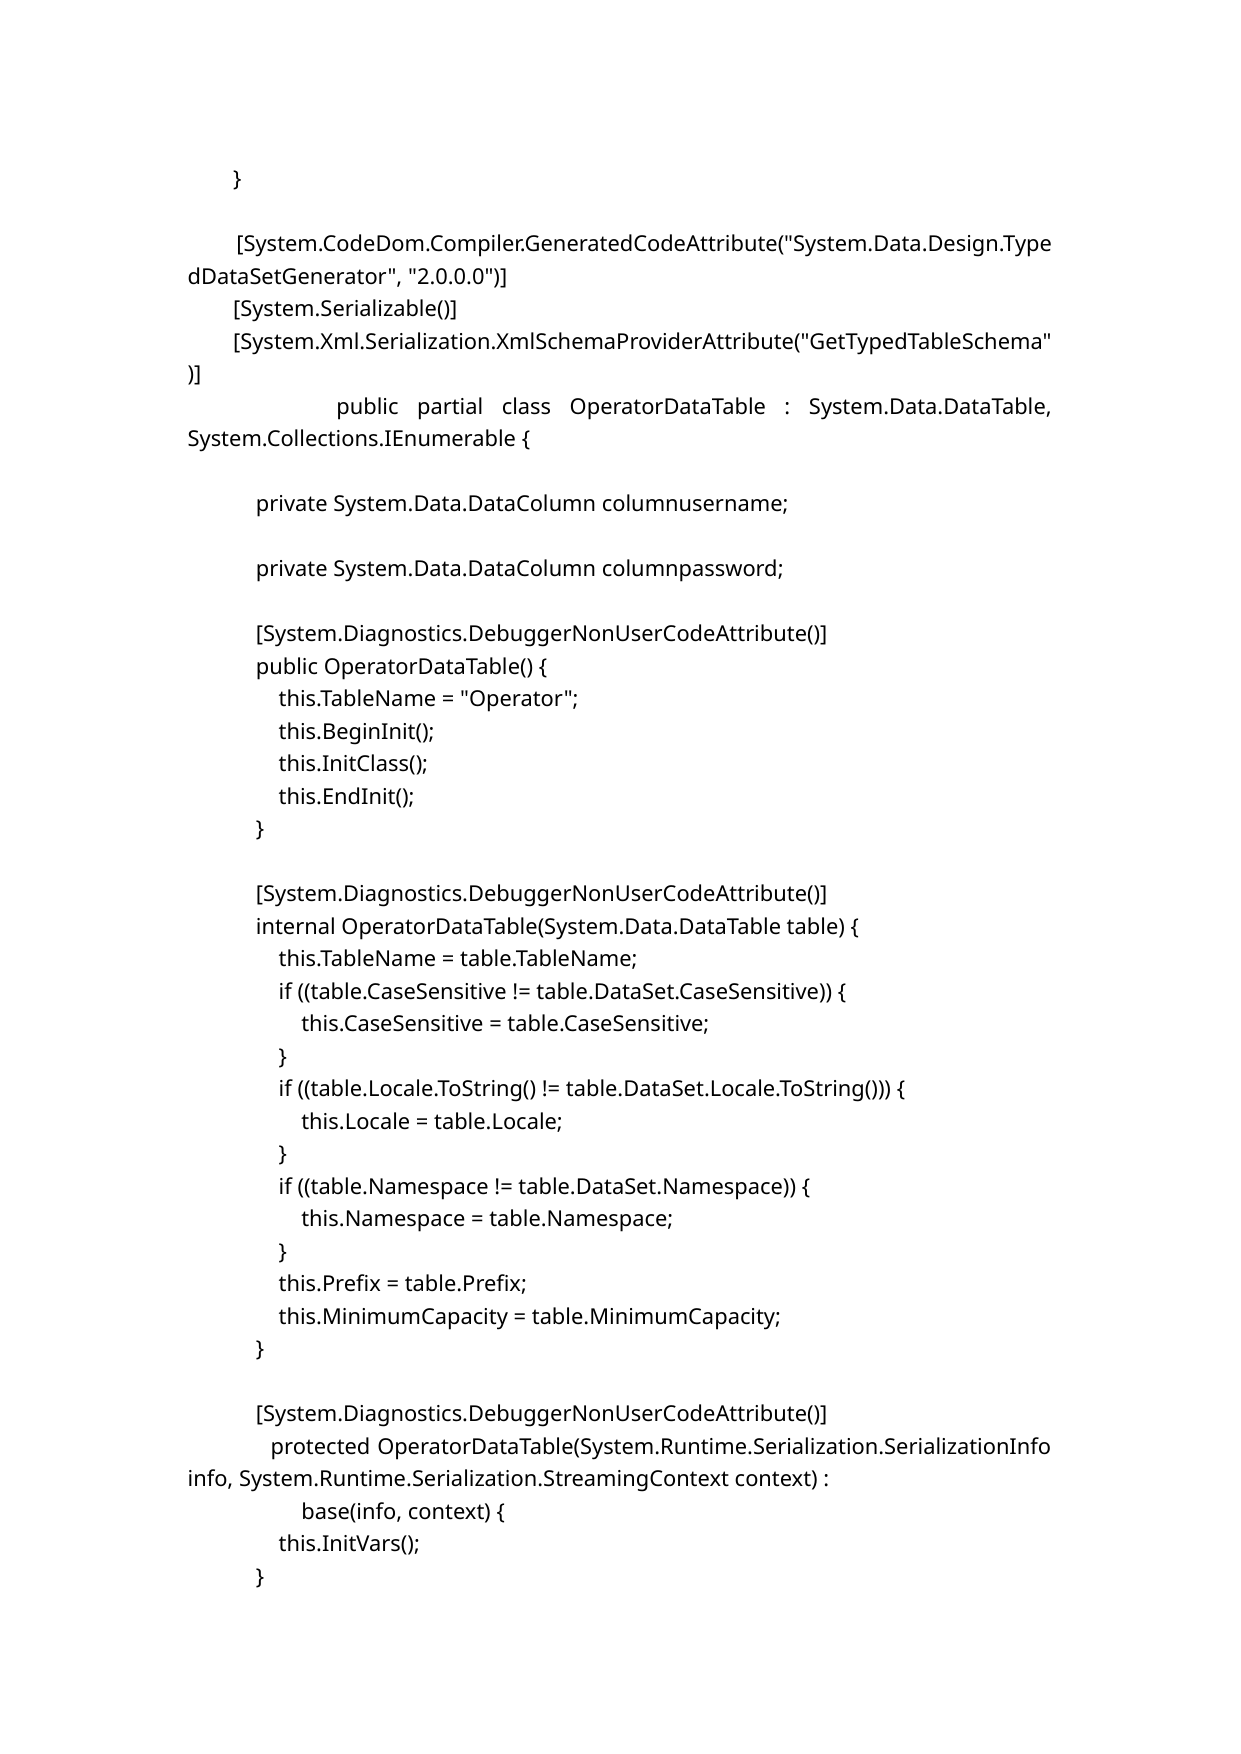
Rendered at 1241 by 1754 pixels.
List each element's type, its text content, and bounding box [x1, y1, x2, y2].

text if ((table.CaseSensitive != table.DataSet.CaseSensitive)) { [187, 974, 1053, 1007]
text this.MinimumCapacity = table.MinimumCapacity; [187, 1299, 1053, 1332]
text } [187, 1039, 1053, 1072]
text this.CaseSensitive = table.CaseSensitive; [187, 1007, 1053, 1039]
text public partial class OperatorDataTable : System.Data.DataTable, System.Collections.IEnumerable { [187, 389, 1053, 454]
text [System.Diagnostics.DebuggerNonUserCodeAttribute()] [187, 617, 1053, 649]
text internal OperatorDataTable(System.Data.DataTable table) { [187, 909, 1053, 942]
text this.Prefix = table.Prefix; [187, 1267, 1053, 1299]
text } [187, 1559, 1053, 1592]
text [System.Diagnostics.DebuggerNonUserCodeAttribute()] [187, 877, 1053, 909]
text base(info, context) { [187, 1494, 1053, 1527]
text this.TableName = "Operator"; [187, 682, 1053, 714]
text [System.Diagnostics.DebuggerNonUserCodeAttribute()] [187, 1397, 1053, 1429]
text } [187, 1234, 1053, 1267]
text if ((table.Locale.ToString() != table.DataSet.Locale.ToString())) { [187, 1072, 1053, 1104]
text this.EndInit(); [187, 779, 1053, 812]
text public OperatorDataTable() { [187, 649, 1053, 682]
text } [187, 812, 1053, 844]
text this.TableName = table.TableName; [187, 942, 1053, 974]
text [System.Xml.Serialization.XmlSchemaProviderAttribute("GetTypedTableSchema")] [187, 324, 1053, 389]
text this.BeginInit(); [187, 714, 1053, 747]
text } [187, 162, 1053, 194]
text protected OperatorDataTable(System.Runtime.Serialization.SerializationInfo info, System.Runtime.Serialization.StreamingContext context) : [187, 1429, 1053, 1494]
text this.Locale = table.Locale; [187, 1104, 1053, 1137]
text } [187, 1332, 1053, 1364]
text private System.Data.DataColumn columnusername; [187, 487, 1053, 519]
text } [187, 1137, 1053, 1169]
text private System.Data.DataColumn columnpassword; [187, 552, 1053, 584]
text [System.Serializable()] [187, 292, 1053, 324]
text if ((table.Namespace != table.DataSet.Namespace)) { [187, 1169, 1053, 1202]
text [System.CodeDom.Compiler.GeneratedCodeAttribute("System.Data.Design.TypedDataSetGenerator", "2.0.0.0")] [187, 227, 1053, 292]
text this.Namespace = table.Namespace; [187, 1202, 1053, 1234]
text this.InitClass(); [187, 747, 1053, 779]
text this.InitVars(); [187, 1527, 1053, 1559]
